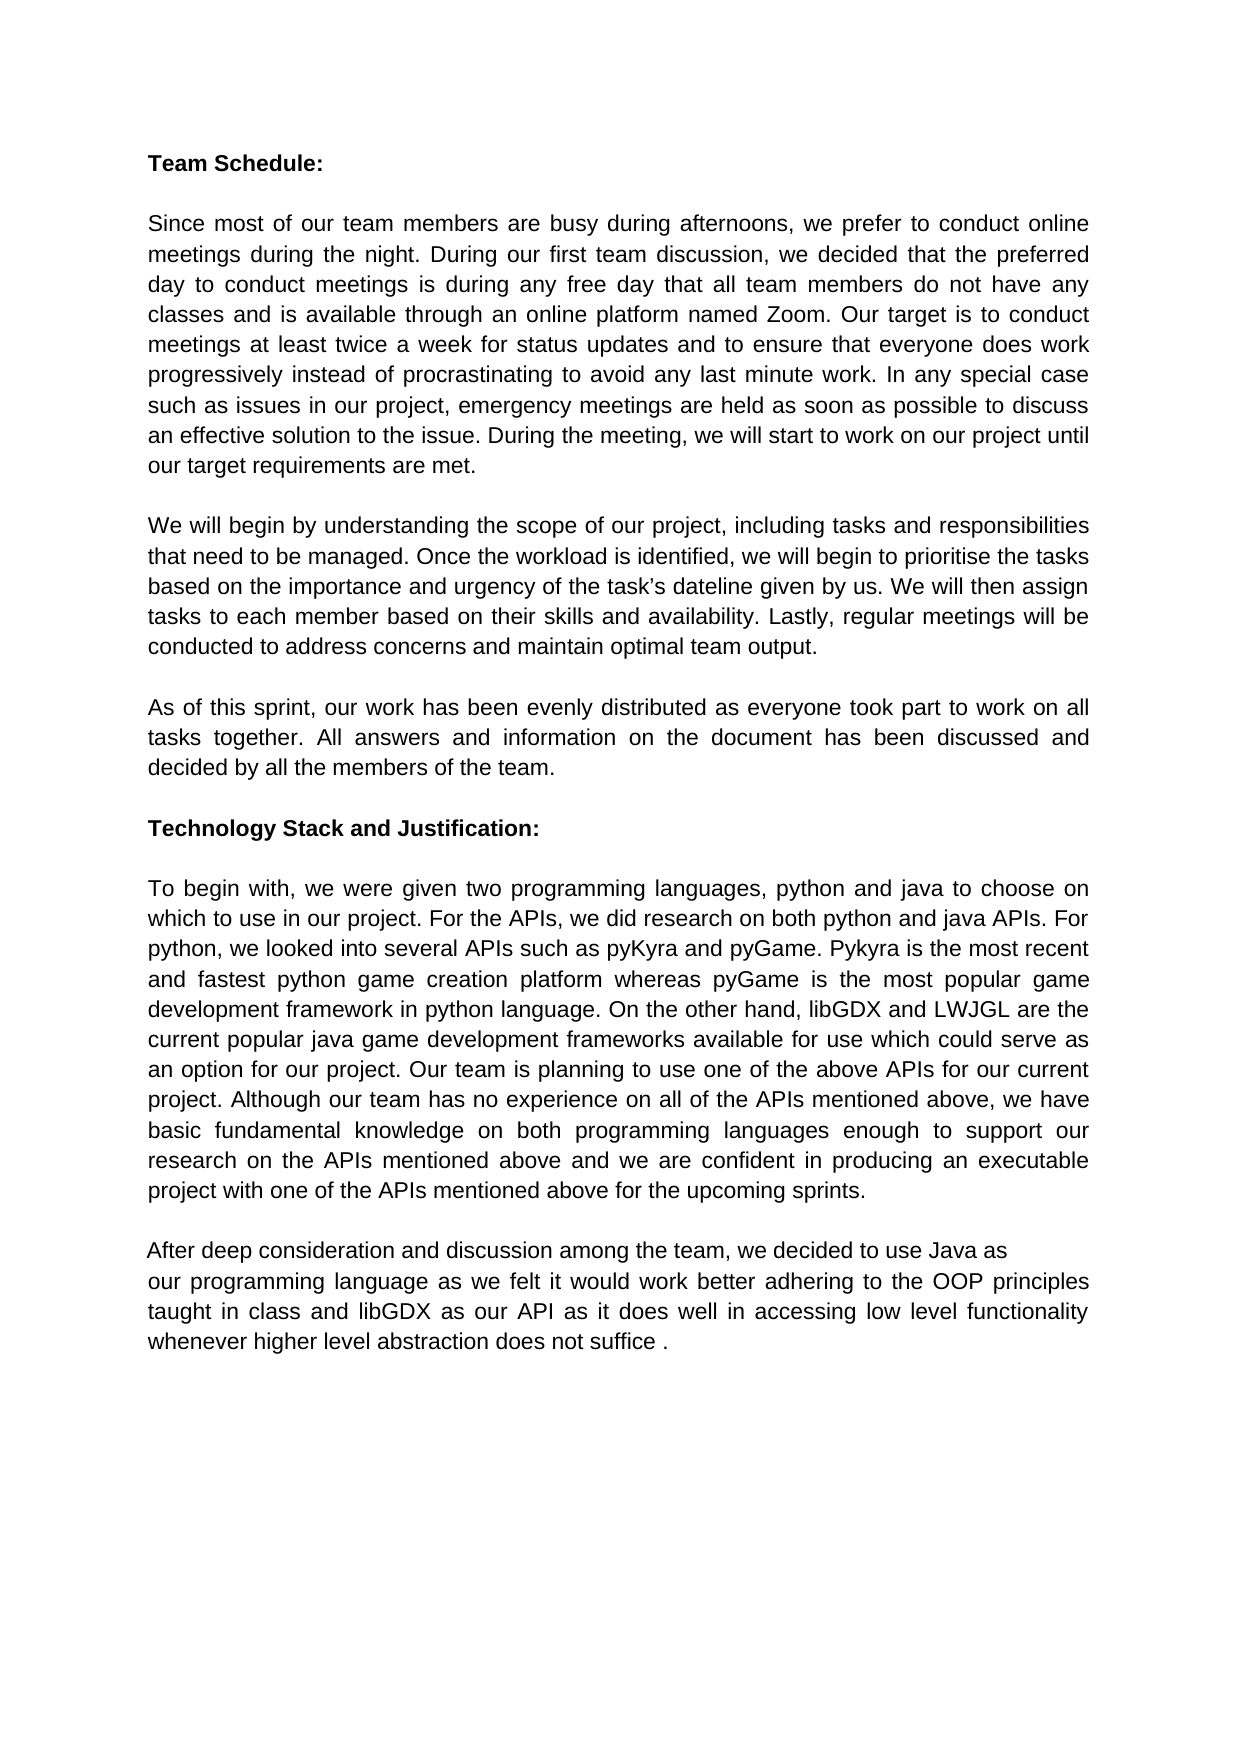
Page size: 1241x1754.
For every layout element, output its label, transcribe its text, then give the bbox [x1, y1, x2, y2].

text As of this sprint, our work has been evenly distributed as everyone took part to work on all tasks together. All answers and information on the document has been discussed and decided by all the members of the team. [148, 694, 1090, 781]
text We will begin by understanding the scope of our project, including tasks and responsibilities that need to be managed. Once the workload is identified, we will begin to prioritise the tasks based on the importance and urgency of the task’s dateline given by us. We will then assign tasks to each member based on their skills and availability. Lastly, regular meetings will be conducted to address concerns and maintain optimal team output. [148, 512, 1090, 660]
text To begin with, we were given two programming languages, python and java to choose on which to use in our project. For the APIs, we did research on both python and java APIs. For python, we looked into several APIs such as pyKyra and pyGame. Pykyra is the most recent and fastest python game creation platform whereas pyGame is the most popular game development framework in python language. On the other hand, libGDX and LWJGL are the current popular java game development frameworks available for use which could serve as an option for our project. Our team is planning to use one of the above APIs for our current project. Although our team has no experience on all of the APIs mentioned above, we have basic fundamental knowledge on both programming languages enough to support our research on the APIs mentioned above and we are confident in producing an executable project with one of the APIs mentioned above for the upcoming sprints. [148, 875, 1090, 1203]
text Team Schedule: [148, 150, 1090, 176]
text Since most of our team members are busy during afternoons, we prefer to conduct online meetings during the night. During our first team discussion, we decided that the preferred day to conduct meetings is during any free day that all team members do not have any classes and is available through an online platform named Zoom. Our target is to conduct meetings at least twice a week for status updates and to ensure that everyone does work progressively instead of procrastinating to avoid any last minute work. In any special case such as issues in our project, emergency meetings are held as soon as possible to discuss an effective solution to the issue. During the meeting, we will start to work on our project until our target requirements are met. [148, 210, 1090, 478]
text Technology Stack and Justification: [148, 814, 1090, 841]
text our programming language as we felt it would work better adhering to the OOP principles taught in class and libGDX as our API as it does well in accessing low level functionality whenever higher level abstraction does not suffice . [148, 1268, 1090, 1354]
text After deep consideration and discussion among the team, we decided to use Java as [146, 1237, 1090, 1264]
